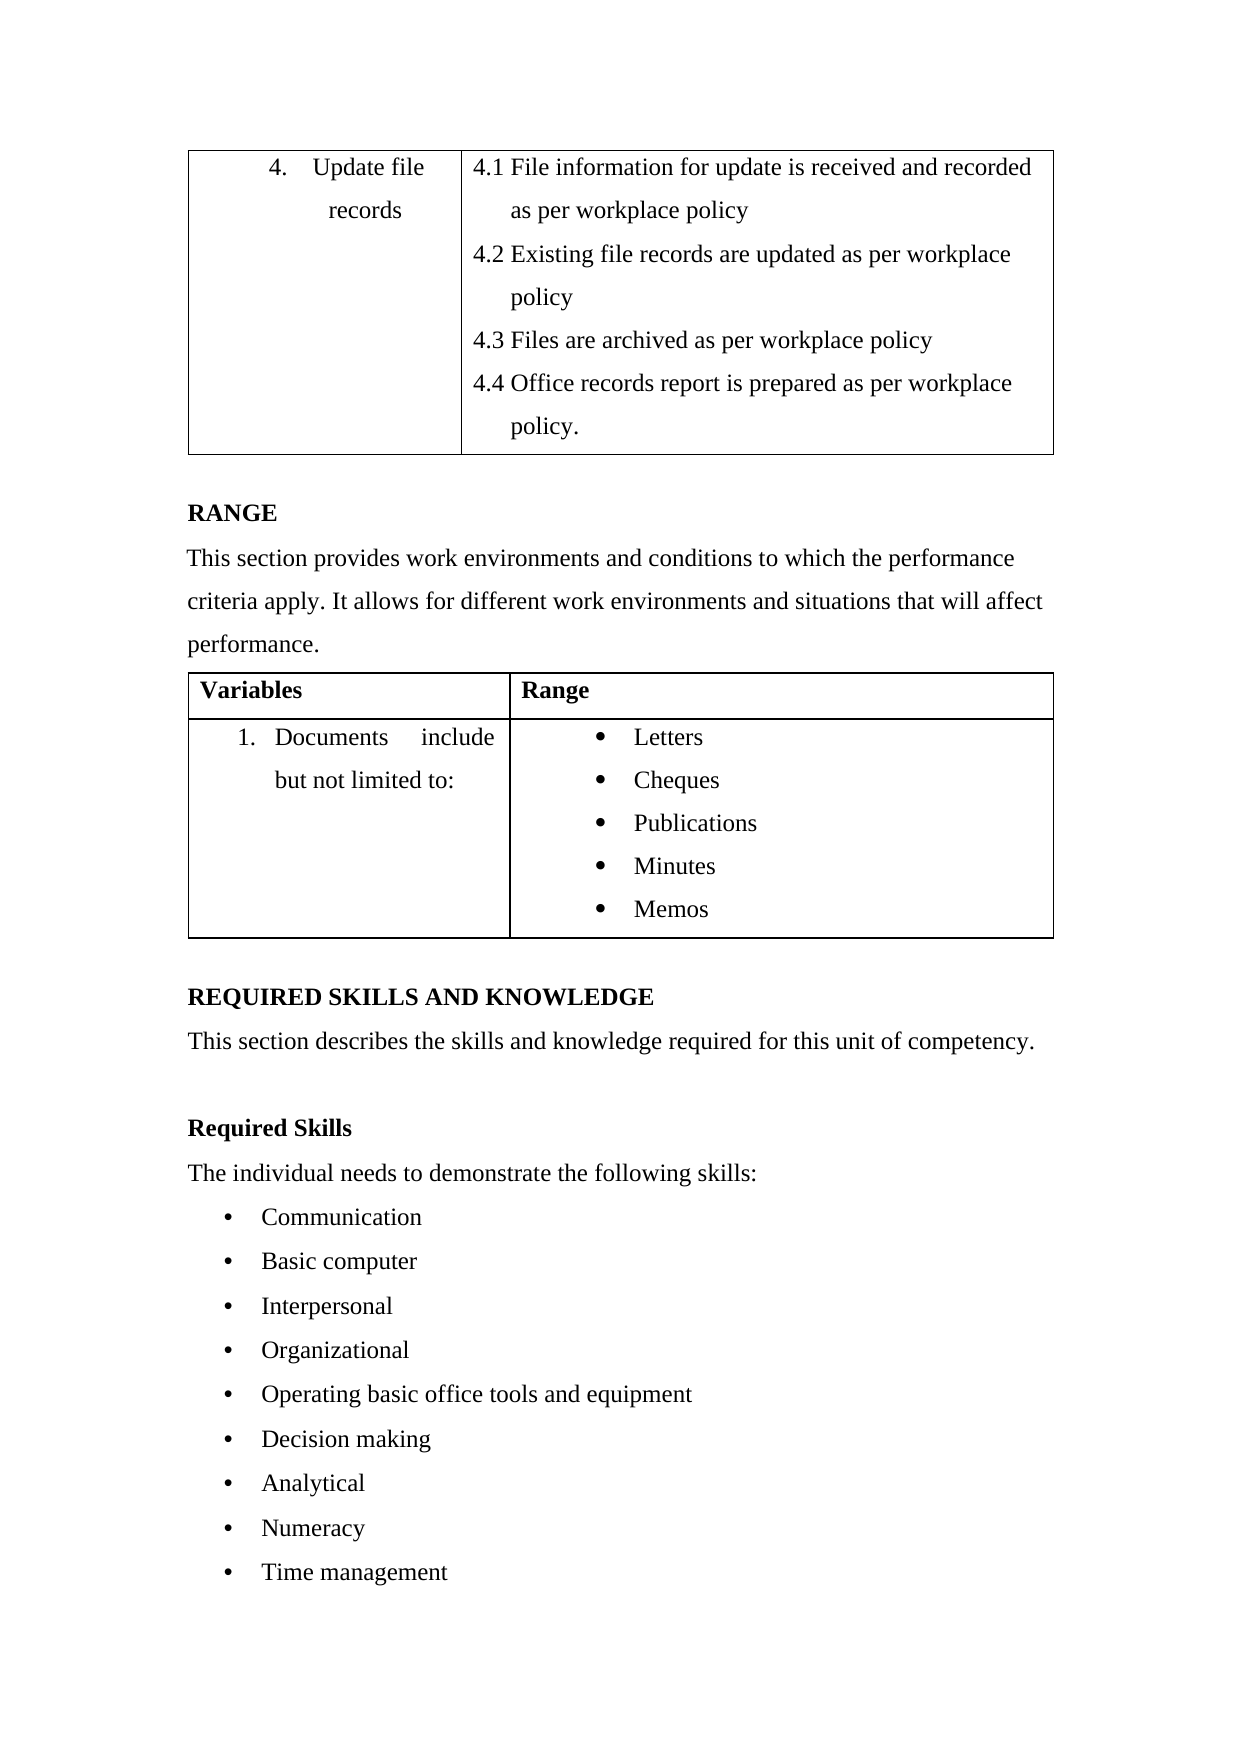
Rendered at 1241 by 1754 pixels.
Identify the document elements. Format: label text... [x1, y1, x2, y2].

text REQUIRED SKILLS AND KNOWLEDGE [187, 982, 1053, 1011]
text Required Skills [187, 1113, 1053, 1142]
table_cell Documents include but not limited to: [189, 720, 509, 937]
list Numeracy [223, 1513, 1053, 1541]
list Operating basic office tools and equipment [223, 1379, 1053, 1408]
list Analytical [223, 1468, 1053, 1497]
list Decision making [223, 1424, 1053, 1453]
list Communication [223, 1202, 1053, 1231]
list Basic computer [223, 1246, 1053, 1275]
text RANGE [187, 498, 1053, 527]
text The individual needs to demonstrate the following skills: [187, 1158, 1053, 1186]
text This section describes the skills and knowledge required for this unit of competency. [187, 1026, 1053, 1055]
table_cell Update file records [189, 151, 461, 454]
text This section provides work environments and conditions to which the performance criteria apply. It allows for different work environments and situations that will affect performance. [186, 543, 1053, 658]
table_cell Letters Cheques Publications Minutes Memos [511, 720, 1053, 937]
table_cell File information for update is received and recorded as per workplace policy Existing file records are updated as per workplace policy Files are archived as per workplace policy Office records report is prepared as per workplace policy. [462, 151, 1053, 454]
table_header Range [511, 674, 1053, 718]
list Time management [223, 1557, 1053, 1586]
list Organizational [223, 1335, 1053, 1364]
table_header Variables [189, 674, 509, 718]
list Interpersonal [223, 1291, 1053, 1319]
